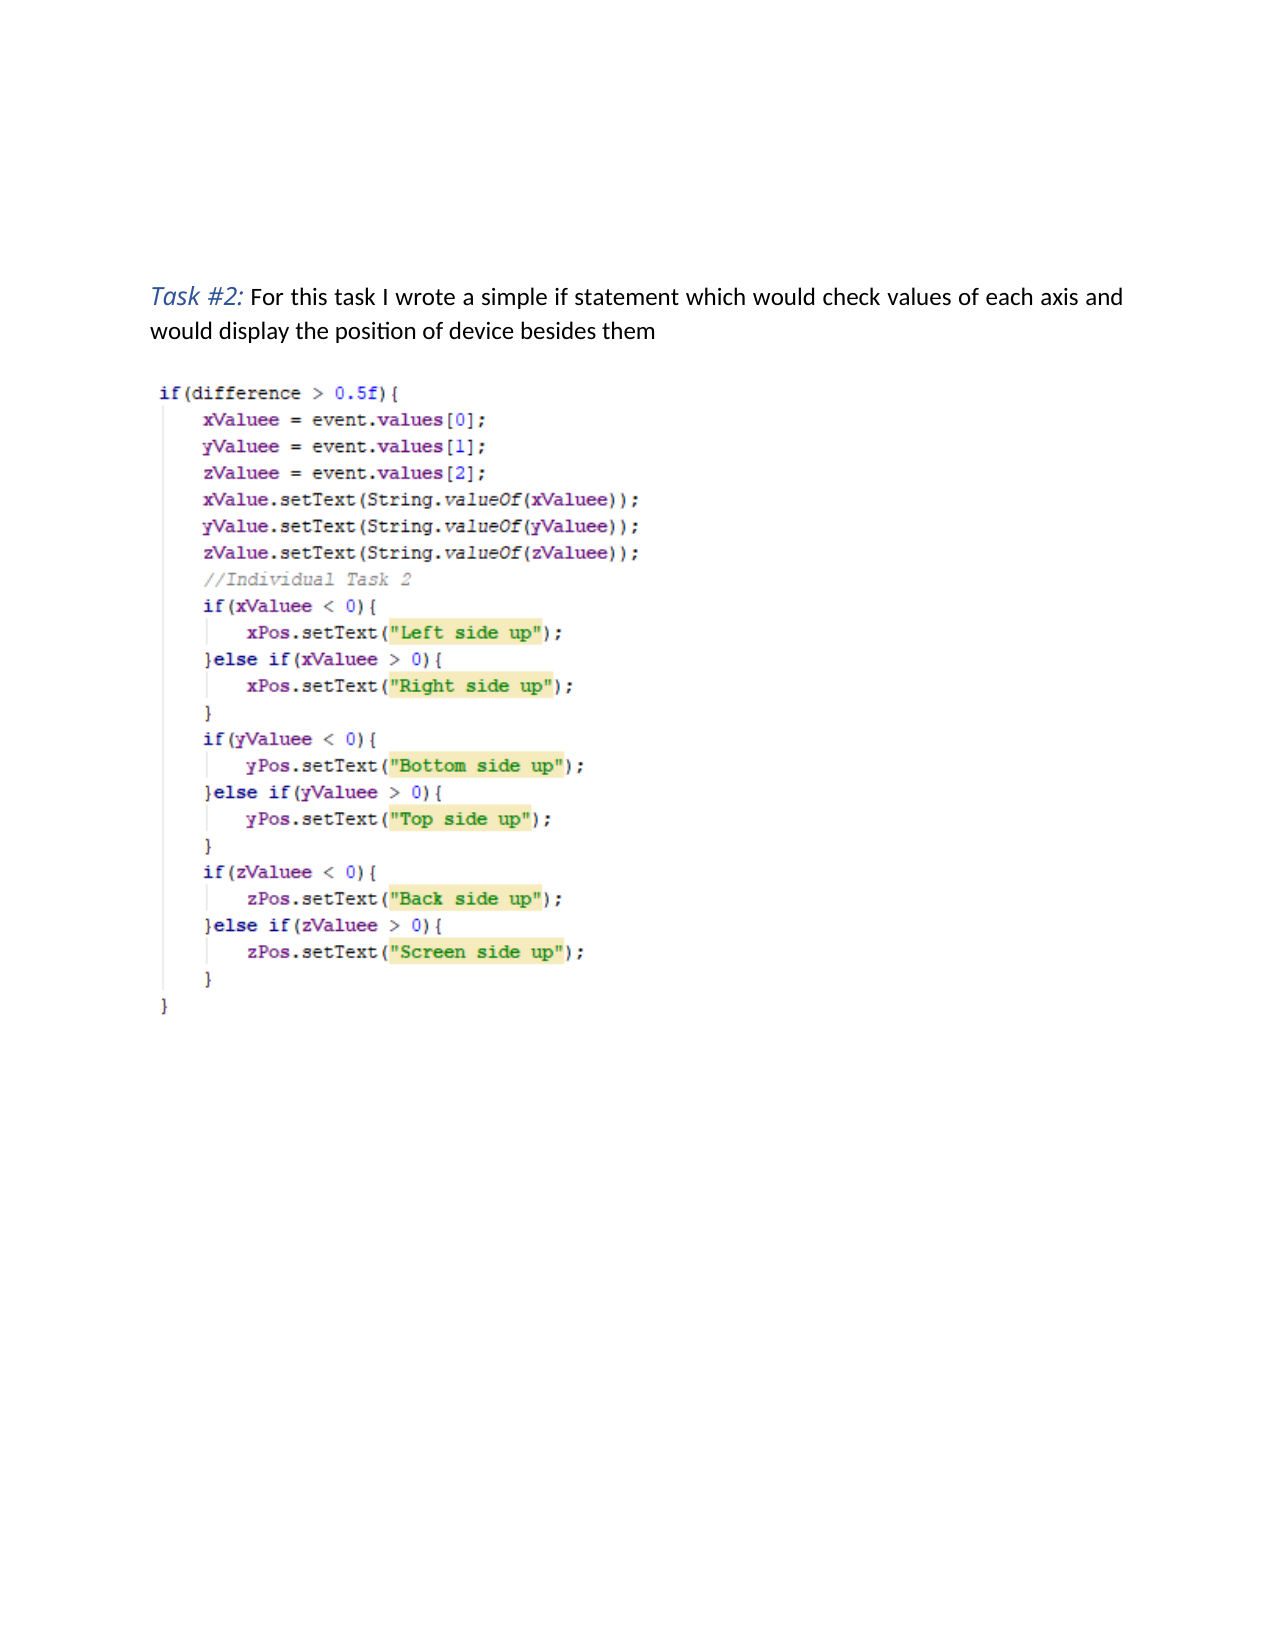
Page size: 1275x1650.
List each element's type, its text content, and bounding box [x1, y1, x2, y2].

text Task #2: For this task I wrote a simple if statement which would check values of each axis and would display the position of device besides them [150, 278, 1125, 346]
picture [150, 379, 688, 1027]
